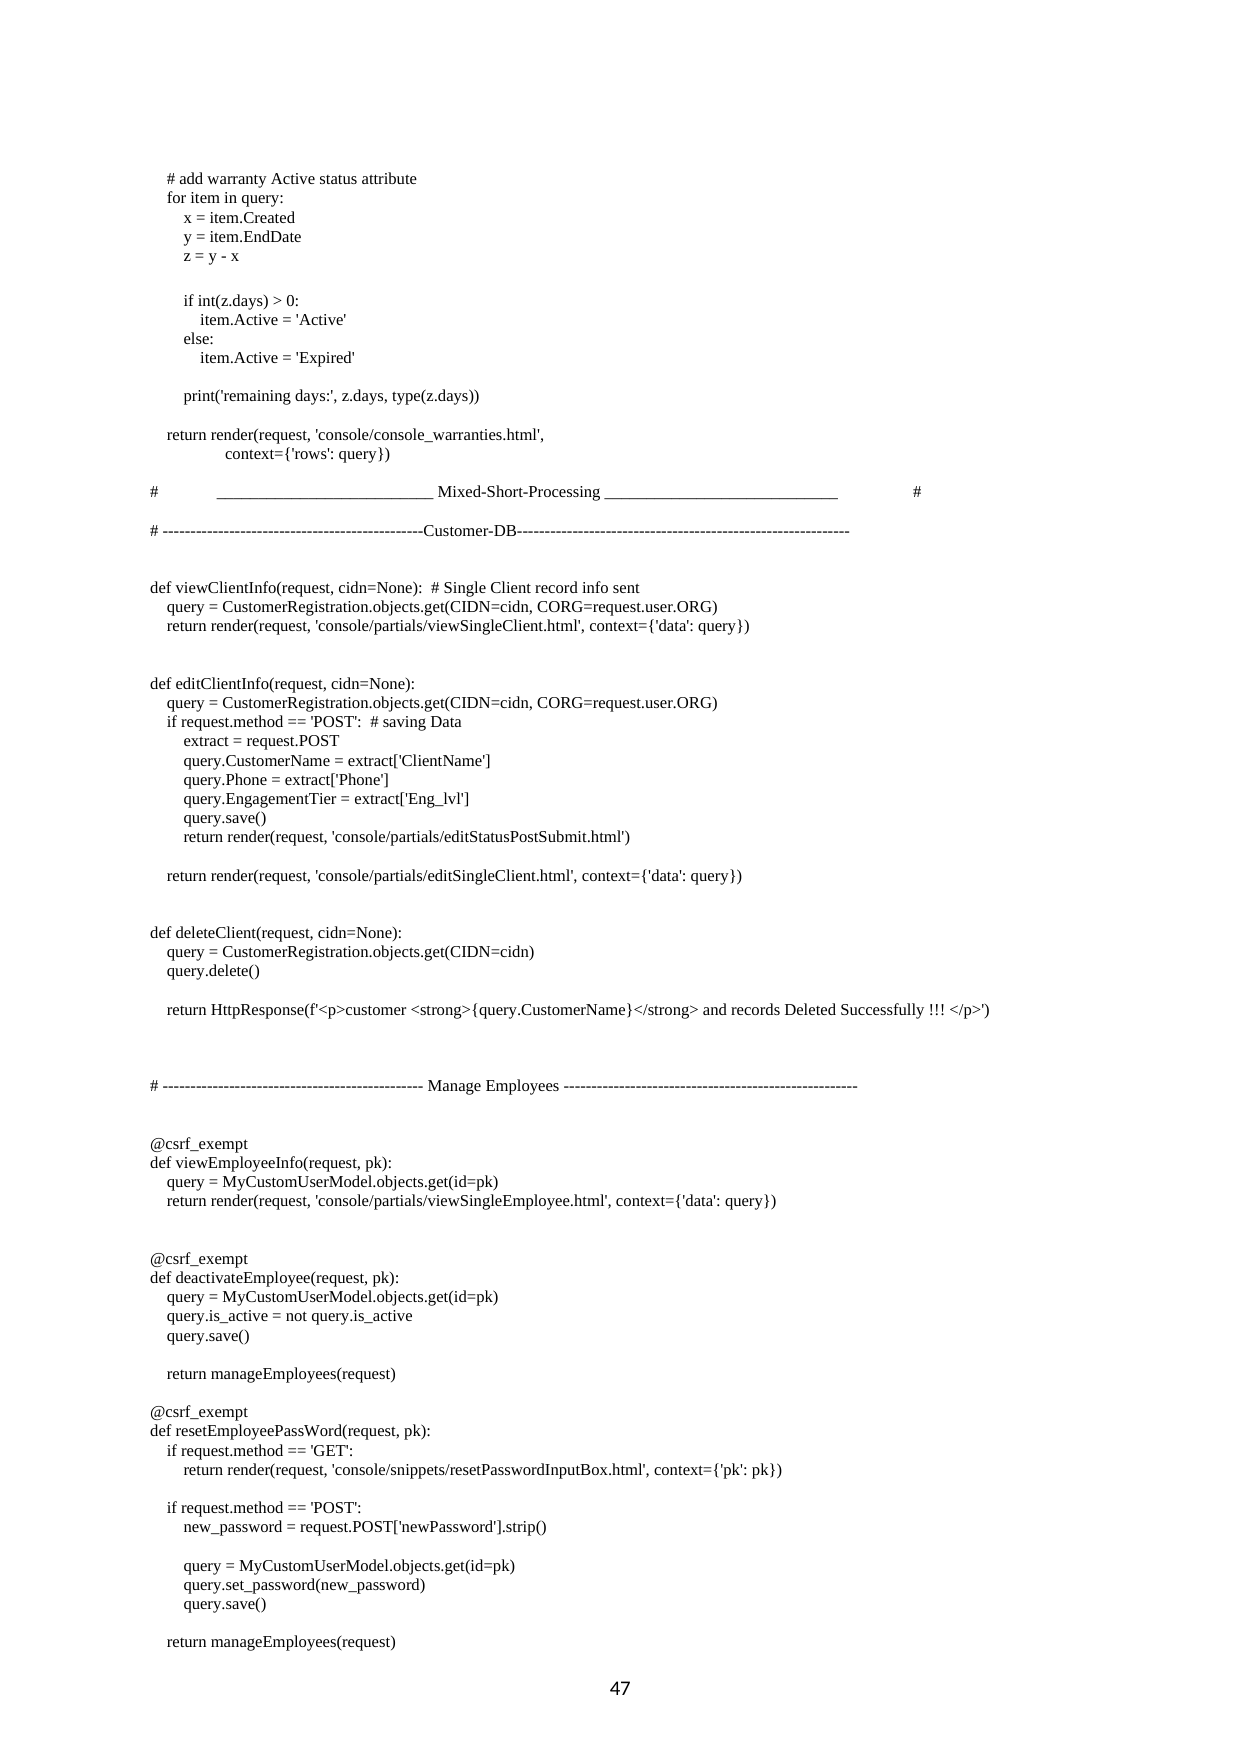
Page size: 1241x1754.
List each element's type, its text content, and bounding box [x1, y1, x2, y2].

text if int(z.days) > 0: [150, 290, 1090, 309]
text return render(request, 'console/partials/editStatusPostSubmit.html') [150, 827, 1090, 846]
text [150, 1555, 1090, 1574]
text return render(request, 'console/console_warranties.html', [150, 424, 1090, 444]
text query.set_password(new_password) [150, 1574, 1090, 1594]
text query.save() [150, 1325, 1090, 1344]
text def resetEmployeePassWord(request, pk): [150, 1421, 1090, 1440]
text y = item.EndDate [150, 227, 1090, 246]
text query = MyCustomUserModel.objects.get(id=pk) [150, 1172, 1090, 1191]
text query = CustomerRegistration.objects.get(CIDN=cidn, CORG=request.user.ORG) [150, 597, 1090, 616]
text query = CustomerRegistration.objects.get(CIDN=cidn) [150, 942, 1090, 961]
text query.CustomerName = extract['ClientName'] [150, 750, 1090, 769]
text x = item.Created [150, 207, 1090, 227]
text query.save() [150, 808, 1090, 827]
text def deleteClient(request, cidn=None): [150, 923, 1090, 942]
text item.Active = 'Expired' [150, 348, 1090, 367]
text # -----------------------------------------------Customer-DB------------------------------------------------------------ [150, 520, 1090, 539]
text def viewClientInfo(request, cidn=None): # Single Client record info sent [150, 578, 1090, 597]
text print('remaining days:', z.days, type(z.days)) [150, 386, 1090, 405]
text # __________________________ Mixed-Short-Processing ____________________________ # [150, 482, 1090, 501]
text query.save() [150, 1594, 1090, 1613]
text extract = request.POST [150, 731, 1090, 750]
text if request.method == 'GET': [150, 1440, 1090, 1459]
text z = y - x [150, 246, 1090, 265]
text if request.method == 'POST': [150, 1498, 1090, 1517]
text new_password = request.POST['newPassword'].strip() [150, 1517, 1090, 1536]
text query = MyCustomUserModel.objects.get(id=pk) [150, 1287, 1090, 1306]
text for item in query: [150, 188, 1090, 207]
text query.Phone = extract['Phone'] [150, 769, 1090, 789]
text query.delete() [150, 961, 1090, 980]
text return manageEmployees(request) [150, 1632, 1090, 1651]
text return render(request, 'console/partials/viewSingleEmployee.html', context={'data': query}) [150, 1191, 1090, 1210]
text def deactivateEmployee(request, pk): [150, 1268, 1090, 1287]
text if request.method == 'POST': # saving Data [150, 712, 1090, 731]
text def viewEmployeeInfo(request, pk): [150, 1153, 1090, 1172]
text return render(request, 'console/partials/viewSingleClient.html', context={'data': query}) [150, 616, 1090, 635]
text item.Active = 'Active' [150, 309, 1090, 329]
text @csrf_exempt [150, 1402, 1090, 1421]
text return HttpResponse(f'<p>customer <strong>{query.CustomerName}</strong> and records Deleted Successfully !!! </p>') [150, 999, 1090, 1019]
text return manageEmployees(request) [150, 1364, 1090, 1383]
text return render(request, 'console/snippets/resetPasswordInputBox.html', context={'pk': pk}) [150, 1459, 1090, 1479]
text else: [150, 329, 1090, 348]
text @csrf_exempt [150, 1249, 1090, 1268]
text query.is_active = not query.is_active [150, 1306, 1090, 1325]
text def editClientInfo(request, cidn=None): [150, 674, 1090, 693]
text context={'rows': query}) [150, 444, 1090, 463]
text query = CustomerRegistration.objects.get(CIDN=cidn, CORG=request.user.ORG) [150, 693, 1090, 712]
text # ----------------------------------------------- Manage Employees ----------------------------------------------------- [150, 1076, 1090, 1095]
text query.EngagementTier = extract['Eng_lvl'] [150, 789, 1090, 808]
text # add warranty Active status attribute [150, 169, 1090, 188]
text return render(request, 'console/partials/editSingleClient.html', context={'data': query}) [150, 865, 1090, 884]
text @csrf_exempt [150, 1134, 1090, 1153]
